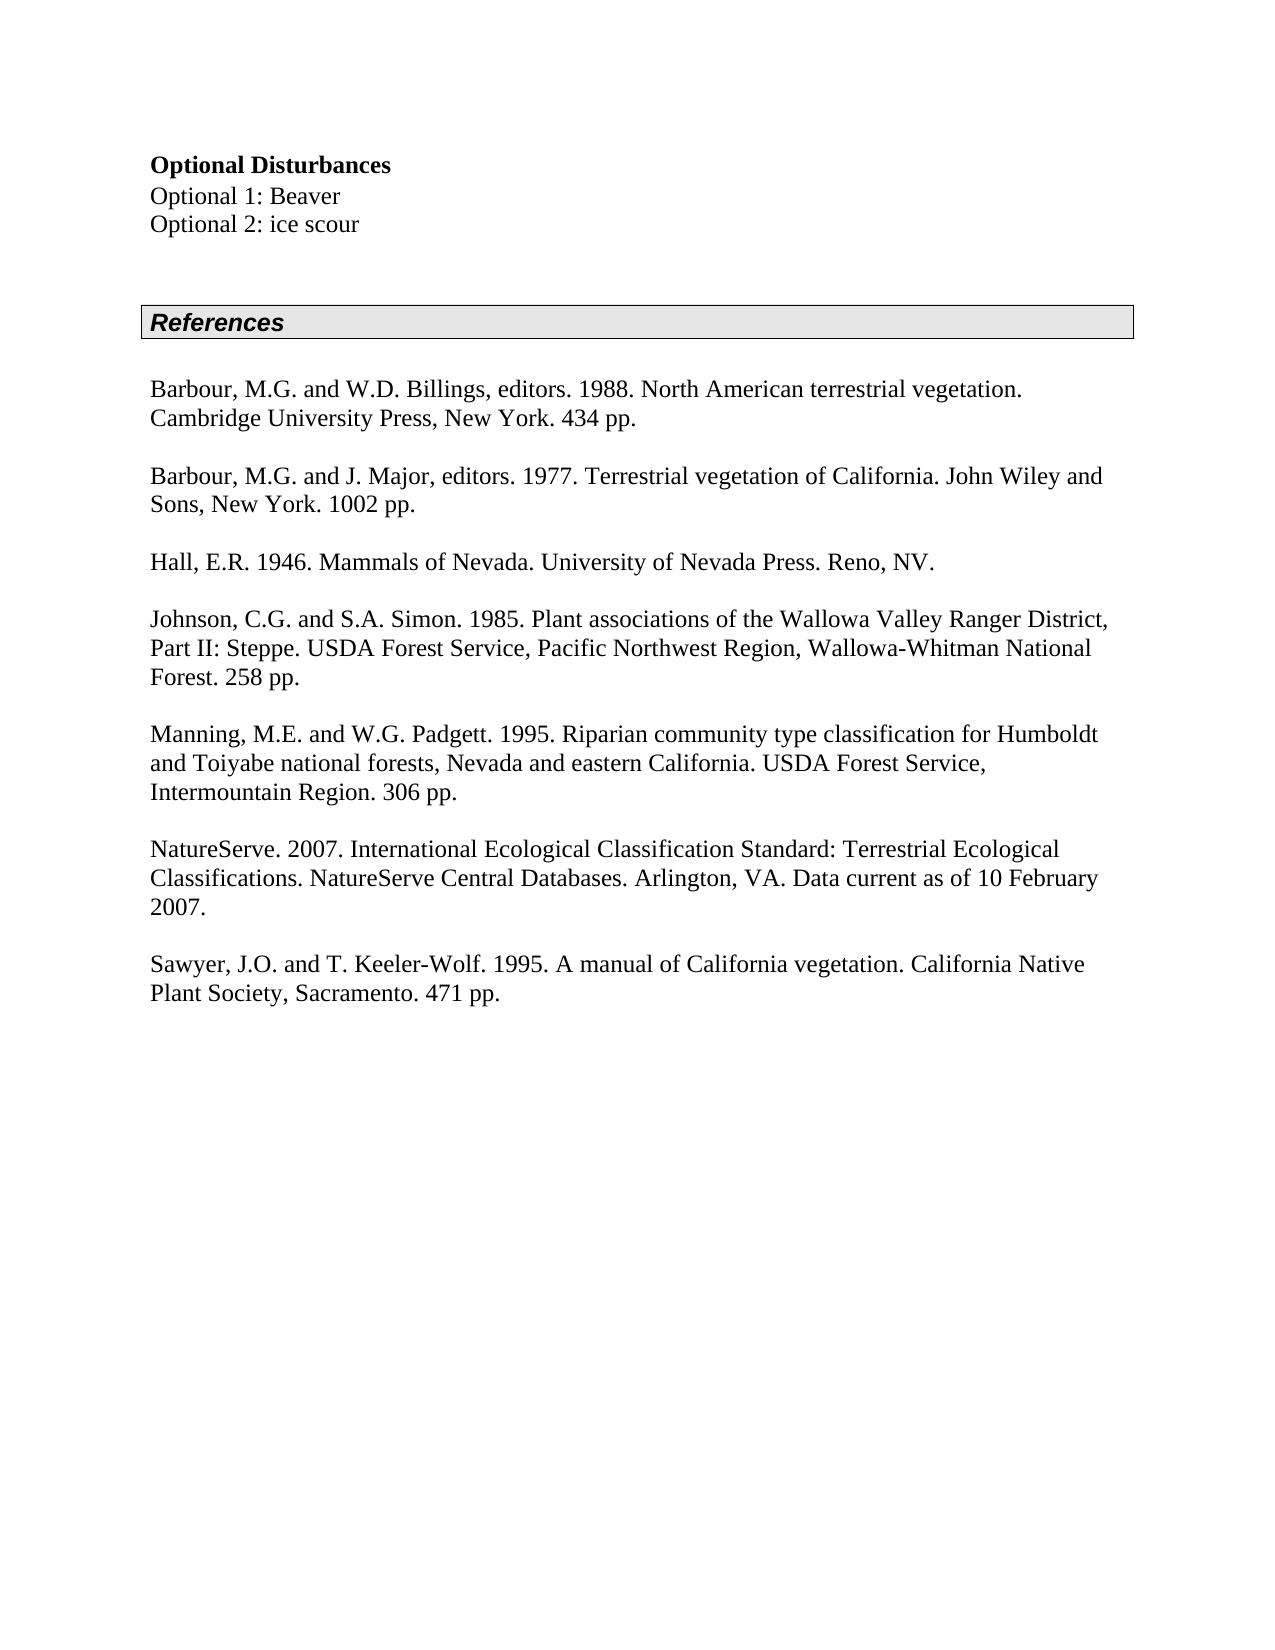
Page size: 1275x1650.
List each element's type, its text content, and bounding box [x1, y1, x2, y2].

text Barbour, M.G. and W.D. Billings, editors. 1988. North American terrestrial vegetation. Cambridge University Press, New York. 434 pp. [150, 374, 1125, 432]
text Optional 1: Beaver [150, 181, 1125, 209]
text Optional Disturbances [150, 150, 1125, 179]
text References [142, 306, 1133, 338]
text Hall, E.R. 1946. Mammals of Nevada. University of Nevada Press. Reno, NV. [150, 547, 1125, 576]
text NatureServe. 2007. International Ecological Classification Standard: Terrestrial Ecological Classifications. NatureServe Central Databases. Arlington, VA. Data current as of 10 February 2007. [150, 834, 1125, 921]
text Optional 2: ice scour [150, 209, 1125, 238]
text Johnson, C.G. and S.A. Simon. 1985. Plant associations of the Wallowa Valley Ranger District, Part II: Steppe. USDA Forest Service, Pacific Northwest Region, Wallowa-Whitman National Forest. 258 pp. [150, 604, 1125, 691]
text Manning, M.E. and W.G. Padgett. 1995. Riparian community type classification for Humboldt and Toiyabe national forests, Nevada and eastern California. USDA Forest Service, Intermountain Region. 306 pp. [150, 719, 1125, 806]
text Sawyer, J.O. and T. Keeler-Wolf. 1995. A manual of California vegetation. California Native Plant Society, Sacramento. 471 pp. [150, 949, 1125, 1007]
text Barbour, M.G. and J. Major, editors. 1977. Terrestrial vegetation of California. John Wiley and Sons, New York. 1002 pp. [150, 461, 1125, 518]
